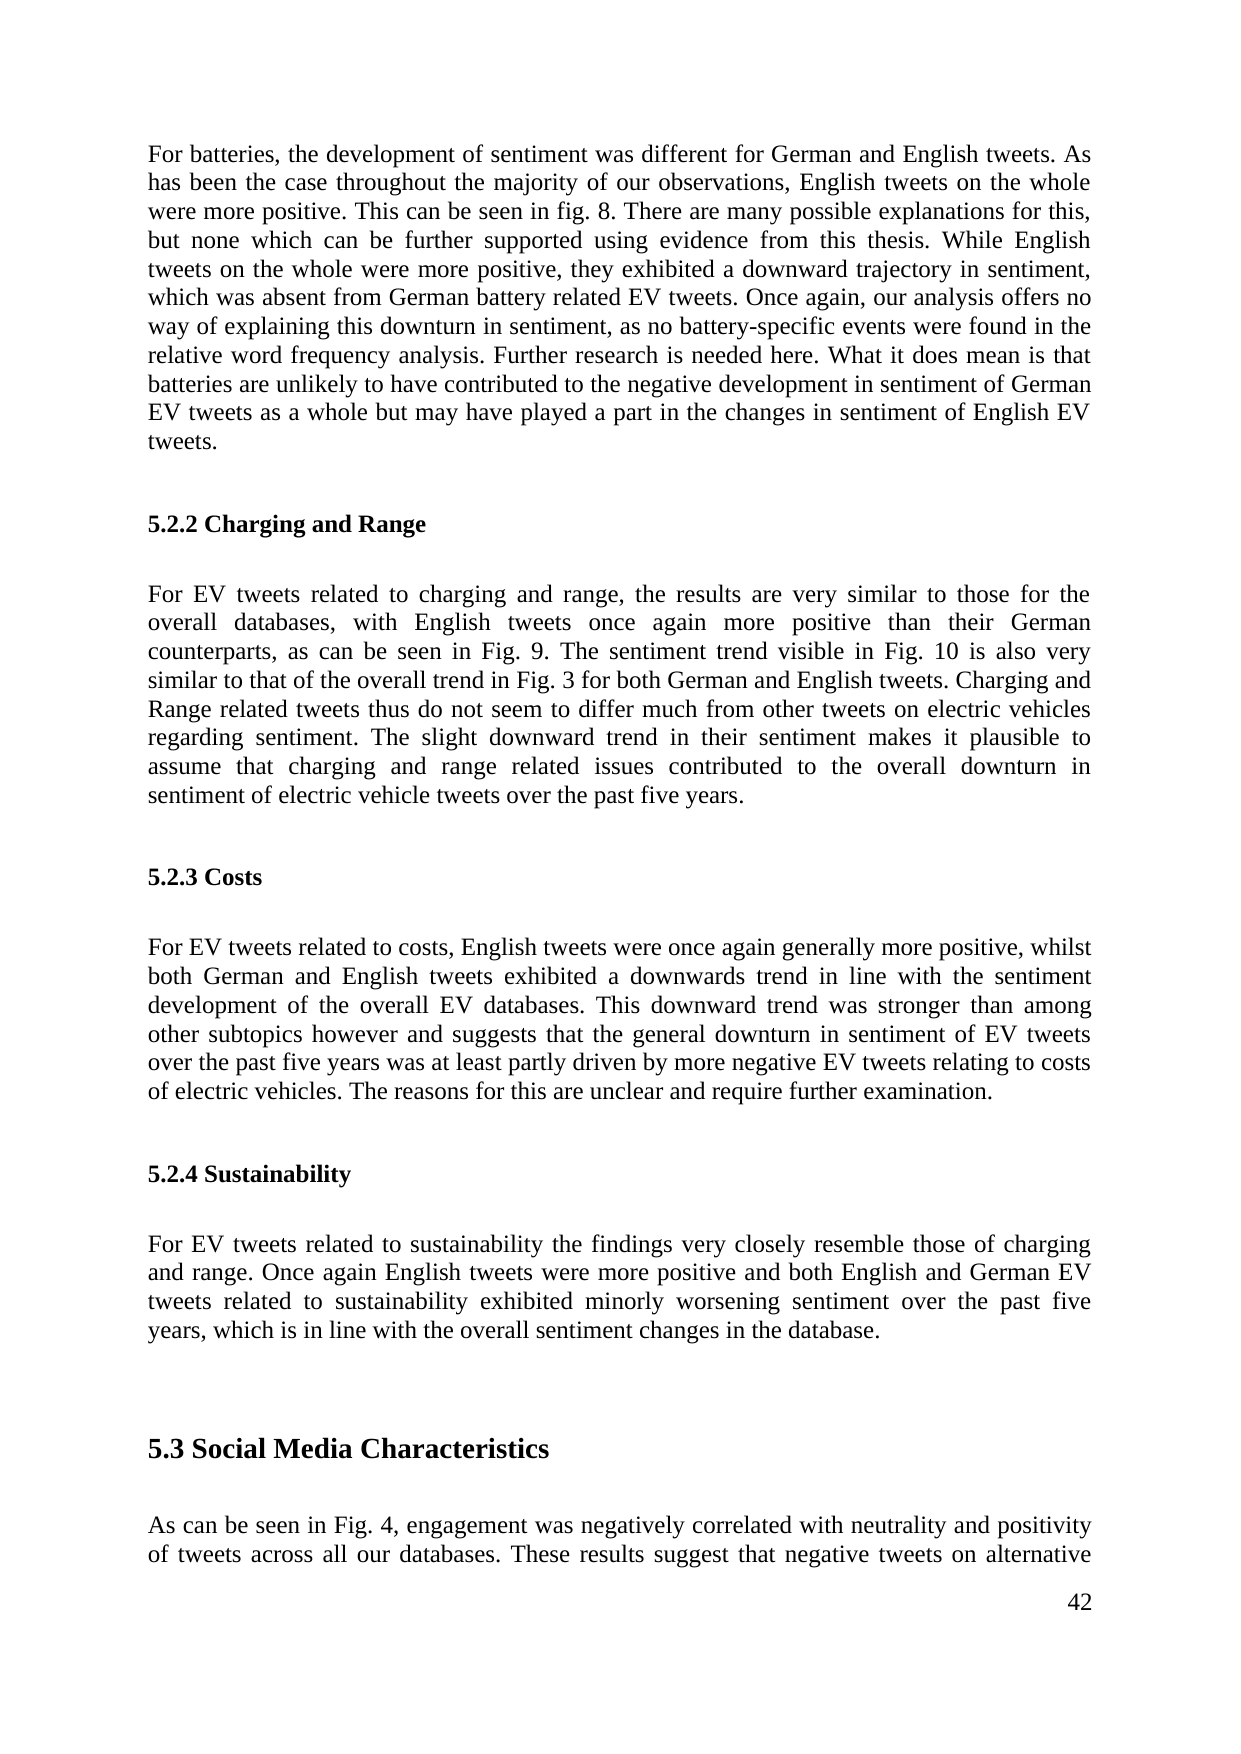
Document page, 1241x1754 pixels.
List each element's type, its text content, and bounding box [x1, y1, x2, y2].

subtitle 5.2.2 Charging and Range [148, 509, 1092, 537]
text For EV tweets related to charging and range, the results are very similar to those for the overall databases, with English tweets once again more positive than their German counterparts, as can be seen in Fig. 9. The sentiment trend visible in Fig. 10 is also very similar to that of the overall trend in Fig. 3 for both German and English tweets. Charging and Range related tweets thus do not seem to differ much from other tweets on electric vehicles regarding sentiment. The slight downward trend in their sentiment makes it plausible to assume that charging and range related issues contributed to the overall downturn in sentiment of electric vehicle tweets over the past five years. [148, 579, 1092, 809]
text For batteries, the development of sentiment was different for German and English tweets. As has been the case throughout the majority of our observations, English tweets on the whole were more positive. This can be seen in fig. 8. There are many possible explanations for this, but none which can be further supported using evidence from this thesis. While English tweets on the whole were more positive, they exhibited a downward trajectory in sentiment, which was absent from German battery related EV tweets. Once again, our analysis offers no way of explaining this downturn in sentiment, as no battery-specific events were found in the relative word frequency analysis. Further research is needed here. What it does mean is that batteries are unlikely to have contributed to the negative development in sentiment of German EV tweets as a whole but may have played a part in the changes in sentiment of English EV tweets. [148, 139, 1092, 455]
text For EV tweets related to costs, English tweets were once again generally more positive, whilst both German and English tweets exhibited a downwards trend in line with the sentiment development of the overall EV databases. This downward trend was stronger than among other subtopics however and suggests that the general downturn in sentiment of EV tweets over the past five years was at least partly driven by more negative EV tweets relating to costs of electric vehicles. The reasons for this are unclear and require further examination. [148, 932, 1092, 1105]
text For EV tweets related to sustainability the findings very closely resemble those of charging and range. Once again English tweets were more positive and both English and German EV tweets related to sustainability exhibited minorly worsening sentiment over the past five years, which is in line with the overall sentiment changes in the database. [148, 1229, 1092, 1344]
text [148, 1511, 1092, 1568]
subtitle 5.2.3 Costs [148, 862, 1092, 891]
subtitle 5.3 Social Media Characteristics [148, 1431, 1092, 1464]
subtitle 5.2.4 Sustainability [148, 1159, 1092, 1187]
